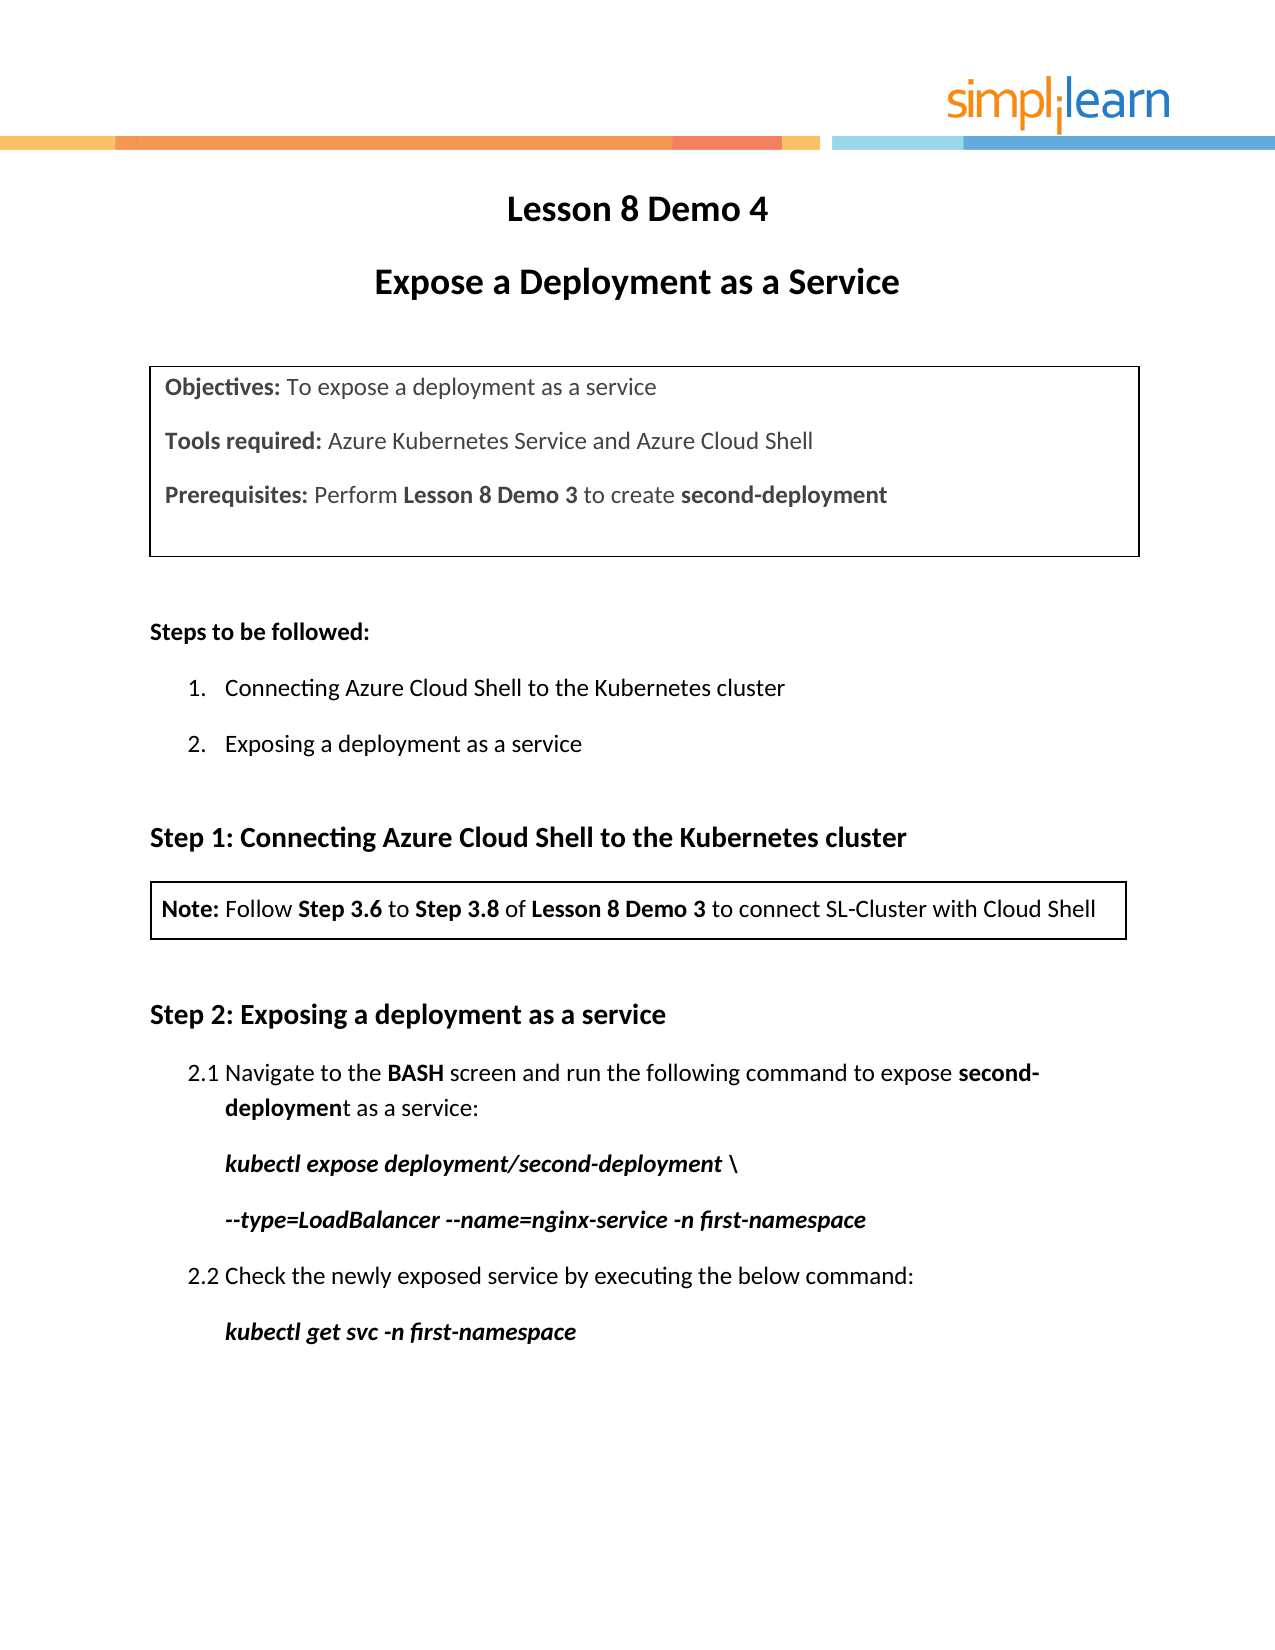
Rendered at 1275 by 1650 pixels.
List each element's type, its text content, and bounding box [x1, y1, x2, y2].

text kubectl get svc -n first-namespace [225, 1316, 1125, 1346]
text Lesson 8 Demo 4 [150, 184, 1125, 230]
list Navigate to the BASH screen and run the following command to expose second-deployment as a service: [187, 1058, 1125, 1123]
list Connecting Azure Cloud Shell to the Kubernetes cluster [187, 672, 1125, 703]
text Expose a Deployment as a Service [150, 258, 1125, 304]
table_header Note: Follow Step 3.6 to Step 3.8 of Lesson 8 Demo 3 to connect SL-Cluster with Cloud Shell [152, 883, 1125, 938]
text Steps to be followed: [150, 616, 1125, 647]
text Step 2: Exposing a deployment as a service [150, 996, 1125, 1031]
text kubectl expose deployment/second-deployment \ [225, 1148, 1125, 1179]
text Step 1: Connecting Azure Cloud Shell to the Kubernetes cluster [150, 819, 1125, 854]
list Check the newly exposed service by executing the below command: [187, 1260, 1125, 1291]
text --type=LoadBalancer --name=nginx-service -n first-namespace [225, 1204, 1125, 1235]
picture [0, 76, 1275, 150]
list Exposing a deployment as a service [187, 728, 1125, 758]
